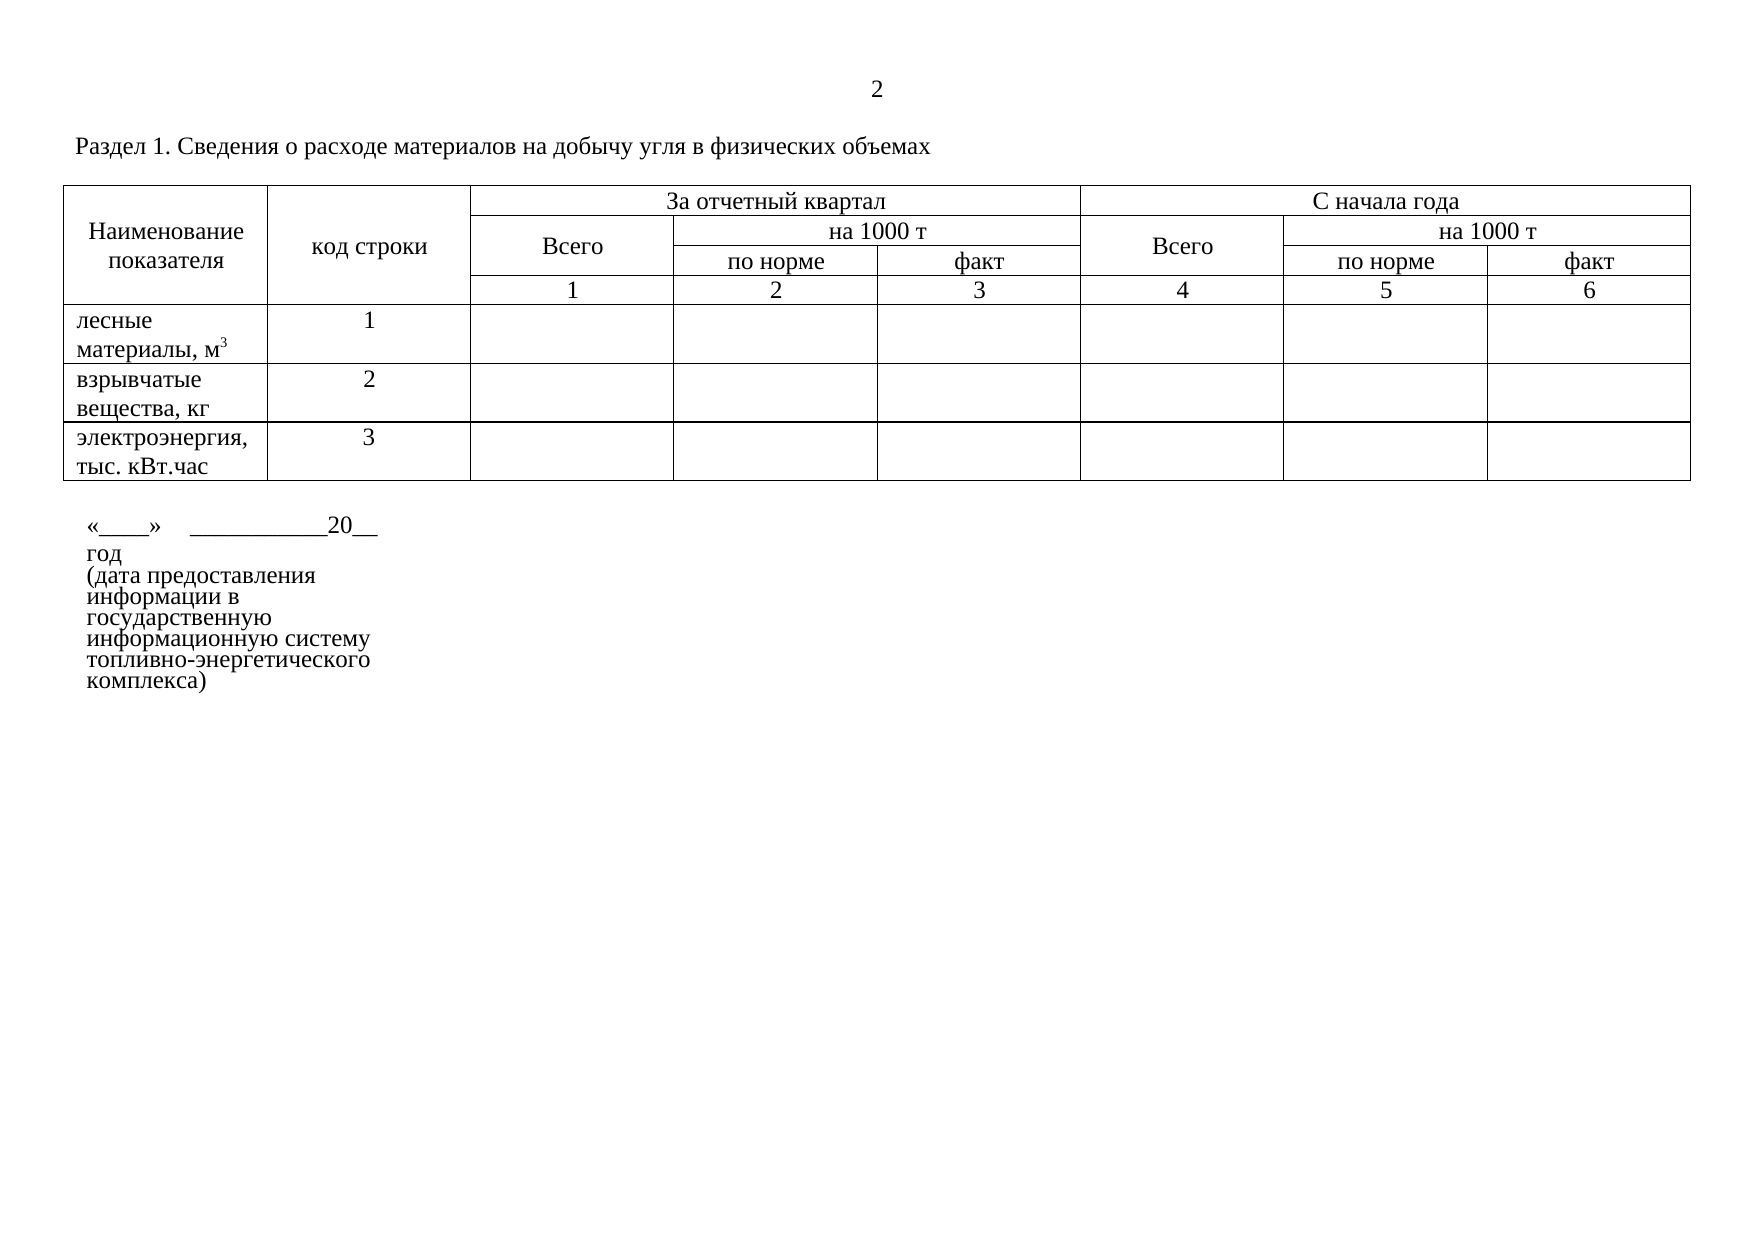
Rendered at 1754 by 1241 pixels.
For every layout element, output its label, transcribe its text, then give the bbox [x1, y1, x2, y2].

table_cell по норме [674, 246, 877, 274]
table_cell на 1000 т [1284, 216, 1690, 245]
table_cell 2 [674, 276, 877, 304]
table_header За отчетный квартал [471, 186, 1080, 215]
table_header С начала года [1081, 186, 1690, 215]
table_cell Всего [471, 216, 673, 274]
table_cell [1081, 364, 1283, 421]
table_cell лесные материалы, м3 [64, 305, 267, 363]
table_cell [878, 305, 1080, 363]
table_cell [471, 364, 673, 421]
table_cell 6 [1488, 276, 1690, 304]
table_cell [1284, 364, 1487, 421]
table_cell [1488, 364, 1690, 421]
table_header «____» ___________20__ год [75, 510, 388, 567]
table_header Наименование показателя [64, 186, 267, 304]
table_cell [674, 423, 877, 480]
table_cell [471, 305, 673, 363]
text Раздел 1. Сведения о расходе материалов на добычу угля в физических объемах [75, 131, 1679, 160]
table_cell [1284, 305, 1487, 363]
table_cell 5 [1284, 276, 1487, 304]
table_cell 1 [471, 276, 673, 304]
table_cell [1488, 305, 1690, 363]
table_cell [674, 364, 877, 421]
table_cell [1284, 423, 1487, 480]
table_cell [1081, 423, 1283, 480]
table_cell взрывчатые вещества, кг [64, 364, 267, 421]
table_cell электроэнергия, тыс. кВт.час [64, 423, 267, 480]
table_cell факт [878, 246, 1080, 274]
table_cell [471, 423, 673, 480]
table_cell [1081, 305, 1283, 363]
table_cell [878, 423, 1080, 480]
table_cell 3 [268, 423, 470, 480]
table_cell [878, 364, 1080, 421]
table_header код строки [268, 186, 470, 304]
table_cell факт [1488, 246, 1690, 274]
table_cell 2 [268, 364, 470, 421]
table_cell 4 [1081, 276, 1283, 304]
table_cell [674, 305, 877, 363]
table_cell по норме [1284, 246, 1487, 274]
table_cell 3 [878, 276, 1080, 304]
table_cell на 1000 т [674, 216, 1080, 245]
table_cell [1488, 423, 1690, 480]
table_cell Всего [1081, 216, 1283, 274]
table_cell (дата предоставления информации в государственную информационную систему топливно-энергетического комплекса) [75, 567, 388, 692]
table_cell 1 [268, 305, 470, 363]
